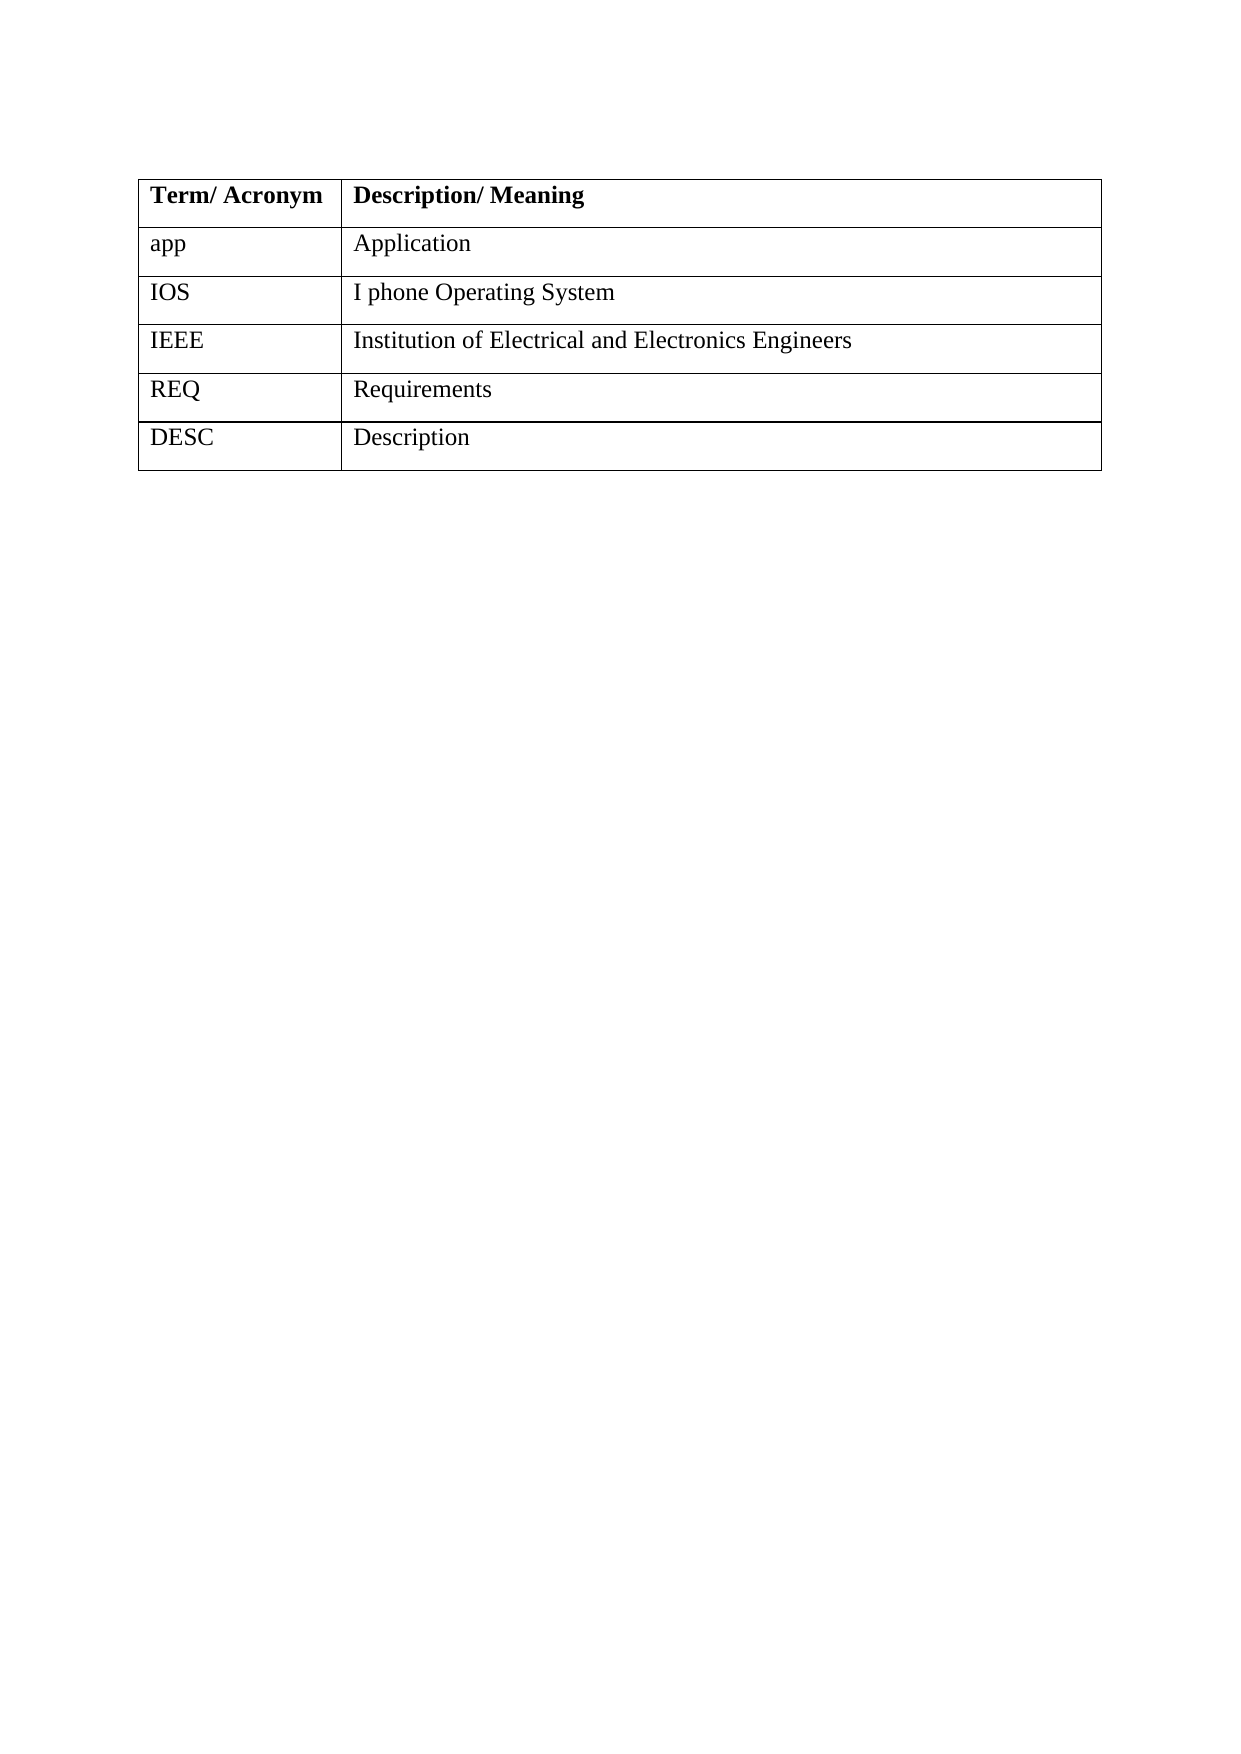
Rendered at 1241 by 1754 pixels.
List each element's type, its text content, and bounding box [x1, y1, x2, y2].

table_cell app [139, 228, 341, 276]
table_cell I phone Operating System [342, 277, 1101, 324]
table_cell Application [342, 228, 1101, 276]
table_cell REQ [139, 374, 341, 421]
table_cell Requirements [342, 374, 1101, 421]
table_cell DESC [139, 423, 341, 470]
table_cell IOS [139, 277, 341, 324]
table_cell IEEE [139, 325, 341, 373]
table_cell Description [342, 423, 1101, 470]
table_header Term/ Acronym [139, 180, 341, 227]
table_cell Institution of Electrical and Electronics Engineers [342, 325, 1101, 373]
table_header Description/ Meaning [342, 180, 1101, 227]
